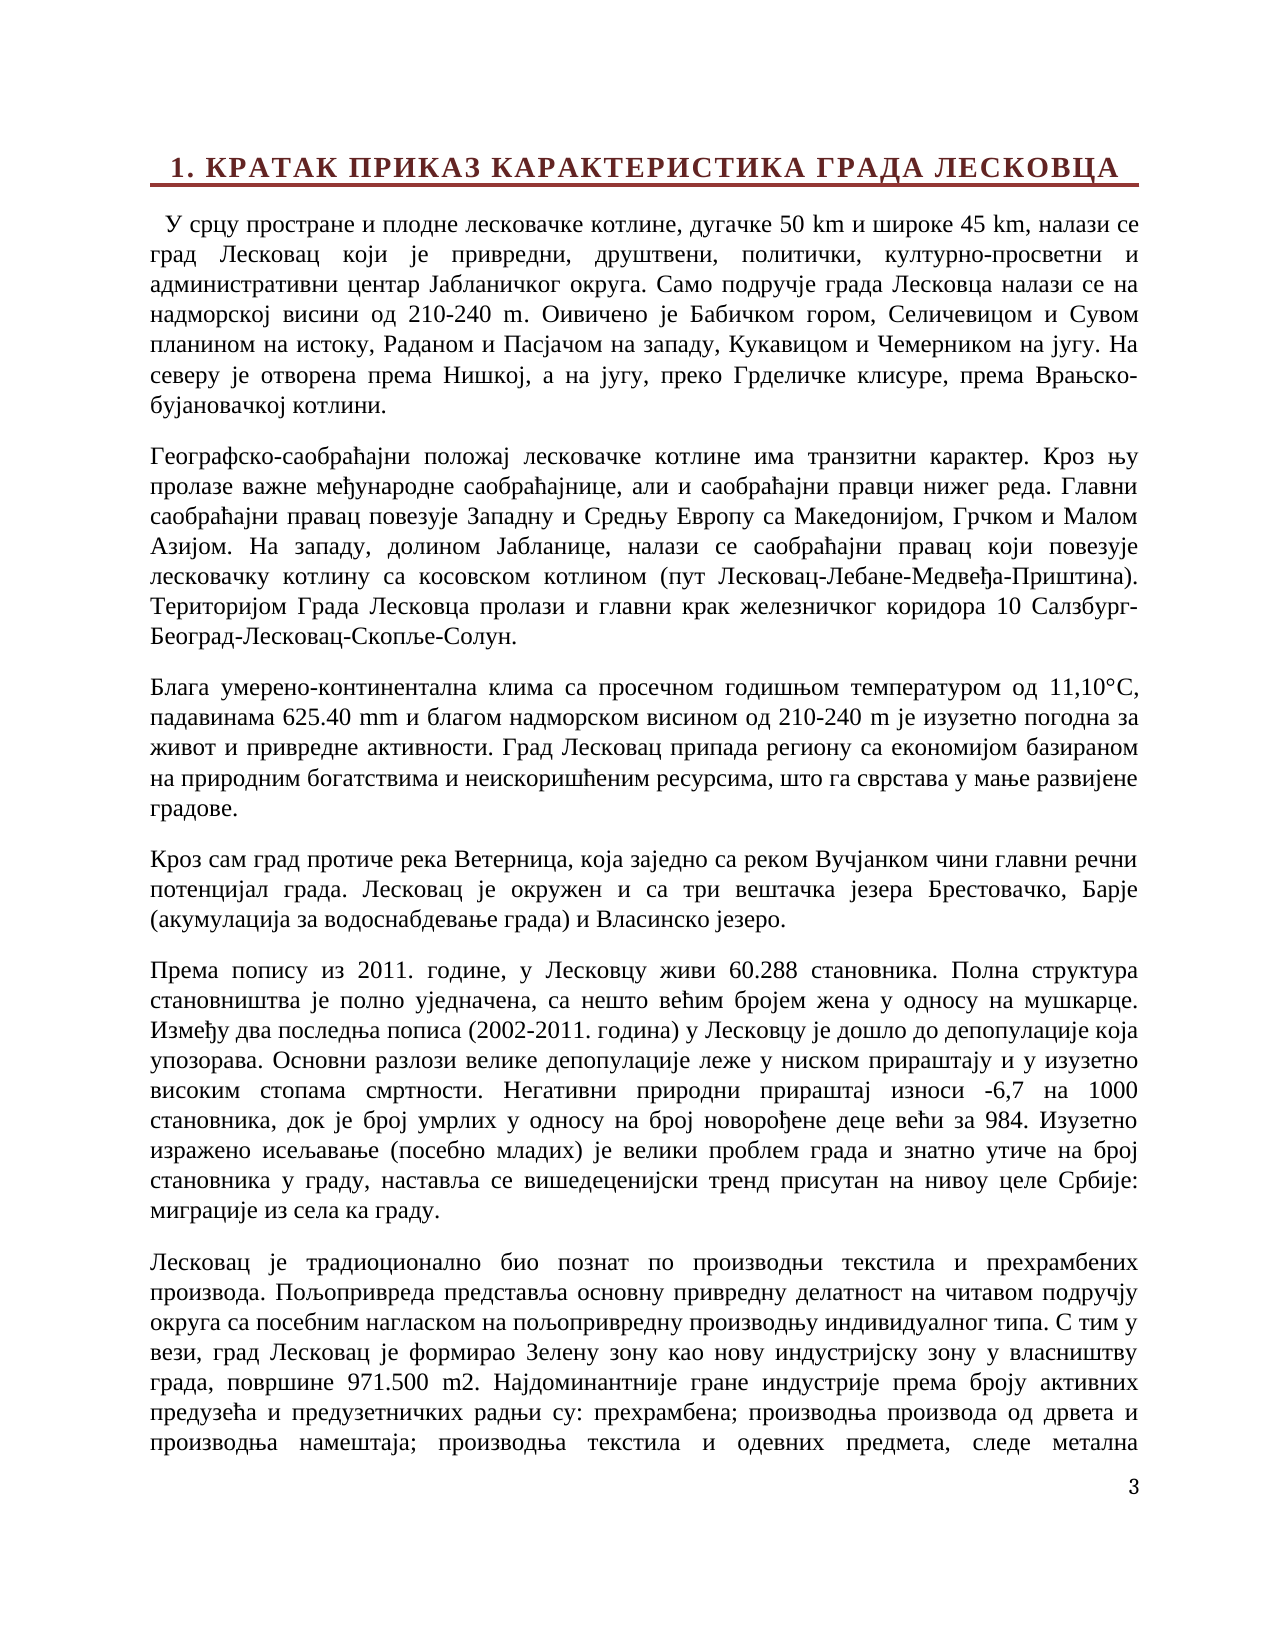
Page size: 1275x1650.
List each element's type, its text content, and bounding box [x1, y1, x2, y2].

text Блага умерено-континентална клима са просечном годишњом температуром од 11,10°C, падавинама 625.40 mm и благом надморском висином од 210-240 m je изузетно погодна за живот и привредне активности. Град Лесковац припада региону са економијом базираном на природним богатствима и неискоришћеним ресурсима, што га сврстава у мање развијене градове. [150, 672, 1139, 821]
text Кроз сам град протиче река Ветерница, која заједно са реком Вучјанком чини главни речни потенцијал града. Лесковац је окружен и са три вештачка језера Брестовачко, Барје (акумулација за водоснабдевање града) и Власинско језеро. [150, 844, 1139, 933]
text Географско-саобраћајни положај лесковачке котлине има транзитни карактер. Кроз њу пролазе важне међународне саобраћајнице, али и саобраћајни правци нижег реда. Главни саобраћајни правац повезује Западну и Средњу Европу са Македонијом, Грчком и Малом Азијом. На западу, долином Јабланице, налази се саобраћајни правац који повезује лесковачку котлину са косовском котлином (пут Лесковац-Лебане-Медвеђа-Приштина). Територијом Града Лесковца пролази и главни крак железничког коридора 10 Салзбург-Београд-Лесковац-Скопље-Солун. [150, 441, 1139, 650]
subtitle 1. Кратак приказ карактеристика града Лесковца [150, 150, 1139, 183]
text Према попису из 2011. године, у Лесковцу живи 60.288 становника. Полна структура становништва је полно уједначенa, са нешто већим бројем жена у односу на мушкарце. Између два последња пописа (2002-2011. година) у Лесковцу је дошло до депопулације која упозорава. Основни разлози велике депопулације леже у ниском прираштају и у изузетно високим стопама смртности. Негативни природни прираштај износи -6,7 на 1000 становника, док је број умрлих у односу на број новорођене деце већи за 984. Изузетно изражено исељавање (посебно младих) је велики проблем града и знатно утиче на број становника у граду, наставља се вишедеценијски тренд присутан на нивоу целе Србије: миграције из села ка граду. [150, 955, 1139, 1224]
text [150, 1247, 1139, 1456]
text У срцу простране и плодне лесковачке котлине, дугачке 50 km и широке 45 km, налази се град Лесковац који је привредни, друштвени, политички, културно-просветни и административни центар Јабланичког округа. Само подручје града Лесковца налази се на надморској висини од 210-240 m. Oивичено јe Бабичком гором, Селичевицом и Сувом планином на истоку, Раданом и Пасјачом на западу, Кукавицом и Чемерником на југу. На северу је отворена према Нишкој, а на југу, преко Грделичке клисуре, према Врањско-бујановачкој котлини. [150, 209, 1139, 418]
